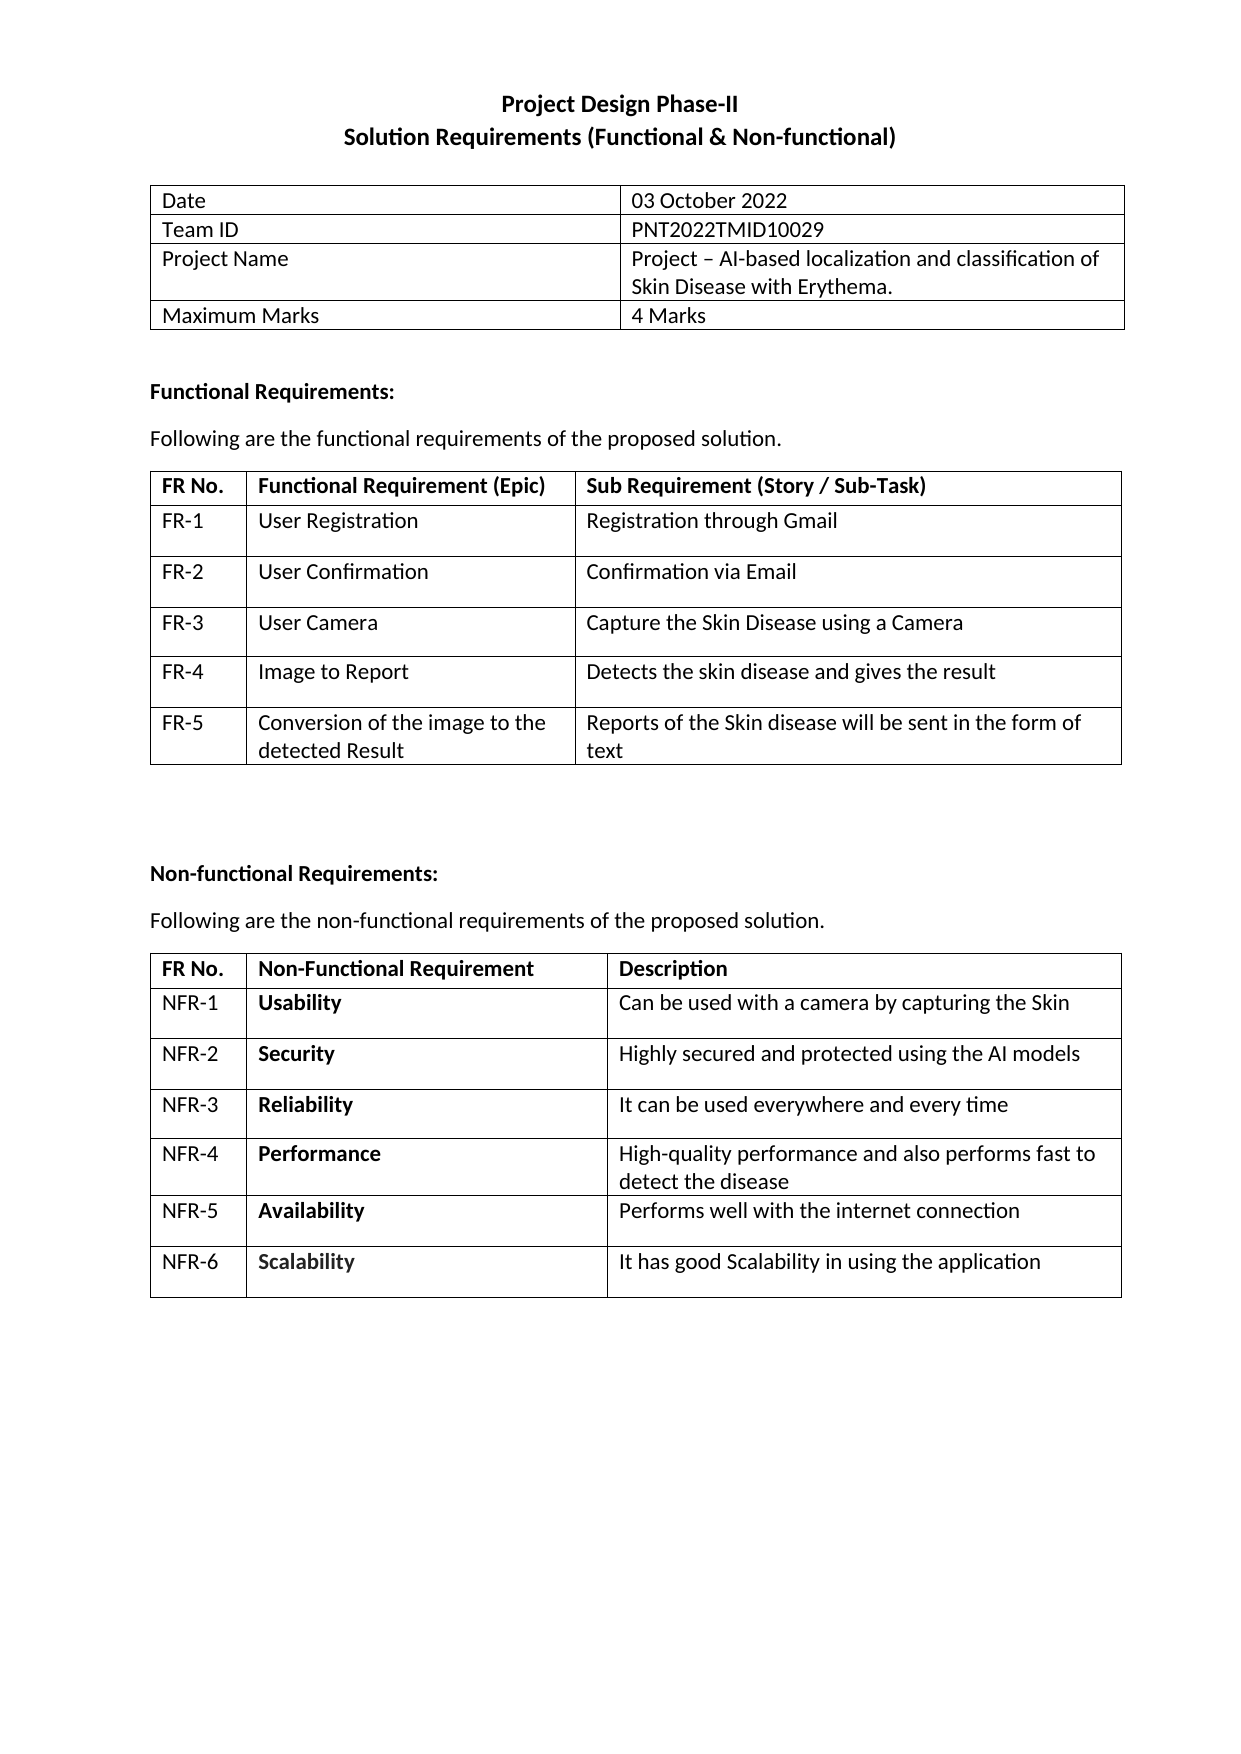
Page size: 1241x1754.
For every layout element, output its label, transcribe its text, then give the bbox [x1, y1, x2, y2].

table_header 03 October 2022 [621, 186, 1124, 214]
table_cell Highly secured and protected using the AI models [608, 1039, 1121, 1089]
table_cell Detects the skin disease and gives the result [576, 657, 1121, 707]
table_cell Scalability [247, 1247, 607, 1297]
text Following are the functional requirements of the proposed solution. [150, 424, 1090, 452]
table_cell FR-5 [151, 708, 246, 764]
table_cell Reliability [247, 1090, 607, 1138]
table_cell It has good Scalability in using the application [608, 1247, 1121, 1297]
table_cell Maximum Marks [151, 301, 620, 329]
table_cell Team ID [151, 215, 620, 243]
table_header Sub Requirement (Story / Sub-Task) [576, 472, 1121, 505]
table_cell Capture the Skin Disease using a Camera [576, 608, 1121, 656]
table_cell Security [247, 1039, 607, 1089]
table_cell FR-1 [151, 506, 246, 556]
text Non-functional Requirements: [150, 859, 1090, 887]
table_cell PNT2022TMID10029 [621, 215, 1124, 243]
table_header Functional Requirement (Epic) [247, 472, 575, 505]
table_header FR No. [151, 954, 246, 987]
table_cell NFR-2 [151, 1039, 246, 1089]
text Project Design Phase-II [150, 89, 1090, 119]
table_cell Performance [247, 1139, 607, 1195]
table_cell FR-4 [151, 657, 246, 707]
table_cell Registration through Gmail [576, 506, 1121, 556]
table_cell 4 Marks [621, 301, 1124, 329]
table_cell Reports of the Skin disease will be sent in the form of text [576, 708, 1121, 764]
table_cell NFR-3 [151, 1090, 246, 1138]
table_cell User Registration [247, 506, 575, 556]
table_cell Can be used with a camera by capturing the Skin [608, 989, 1121, 1038]
table_cell Conversion of the image to the detected Result [247, 708, 575, 764]
table_cell Project – AI-based localization and classification of Skin Disease with Erythema. [621, 244, 1124, 300]
text Solution Requirements (Functional & Non-functional) [150, 122, 1090, 152]
table_cell FR-2 [151, 557, 246, 607]
table_cell Usability [247, 989, 607, 1038]
table_cell Project Name [151, 244, 620, 300]
table_cell Image to Report [247, 657, 575, 707]
table_cell Performs well with the internet connection [608, 1196, 1121, 1246]
table_cell Availability [247, 1196, 607, 1246]
table_header Date [151, 186, 620, 214]
table_cell NFR-5 [151, 1196, 246, 1246]
table_cell NFR-1 [151, 989, 246, 1038]
text Following are the non-functional requirements of the proposed solution. [150, 906, 1090, 934]
table_header Non-Functional Requirement [247, 954, 607, 987]
table_cell NFR-6 [151, 1247, 246, 1297]
table_cell User Camera [247, 608, 575, 656]
table_cell FR-3 [151, 608, 246, 656]
text Functional Requirements: [150, 377, 1090, 405]
table_cell Confirmation via Email [576, 557, 1121, 607]
table_cell High-quality performance and also performs fast to detect the disease [608, 1139, 1121, 1195]
table_header Description [608, 954, 1121, 987]
table_header FR No. [151, 472, 246, 505]
table_cell User Confirmation [247, 557, 575, 607]
table_cell NFR-4 [151, 1139, 246, 1195]
table_cell It can be used everywhere and every time [608, 1090, 1121, 1138]
